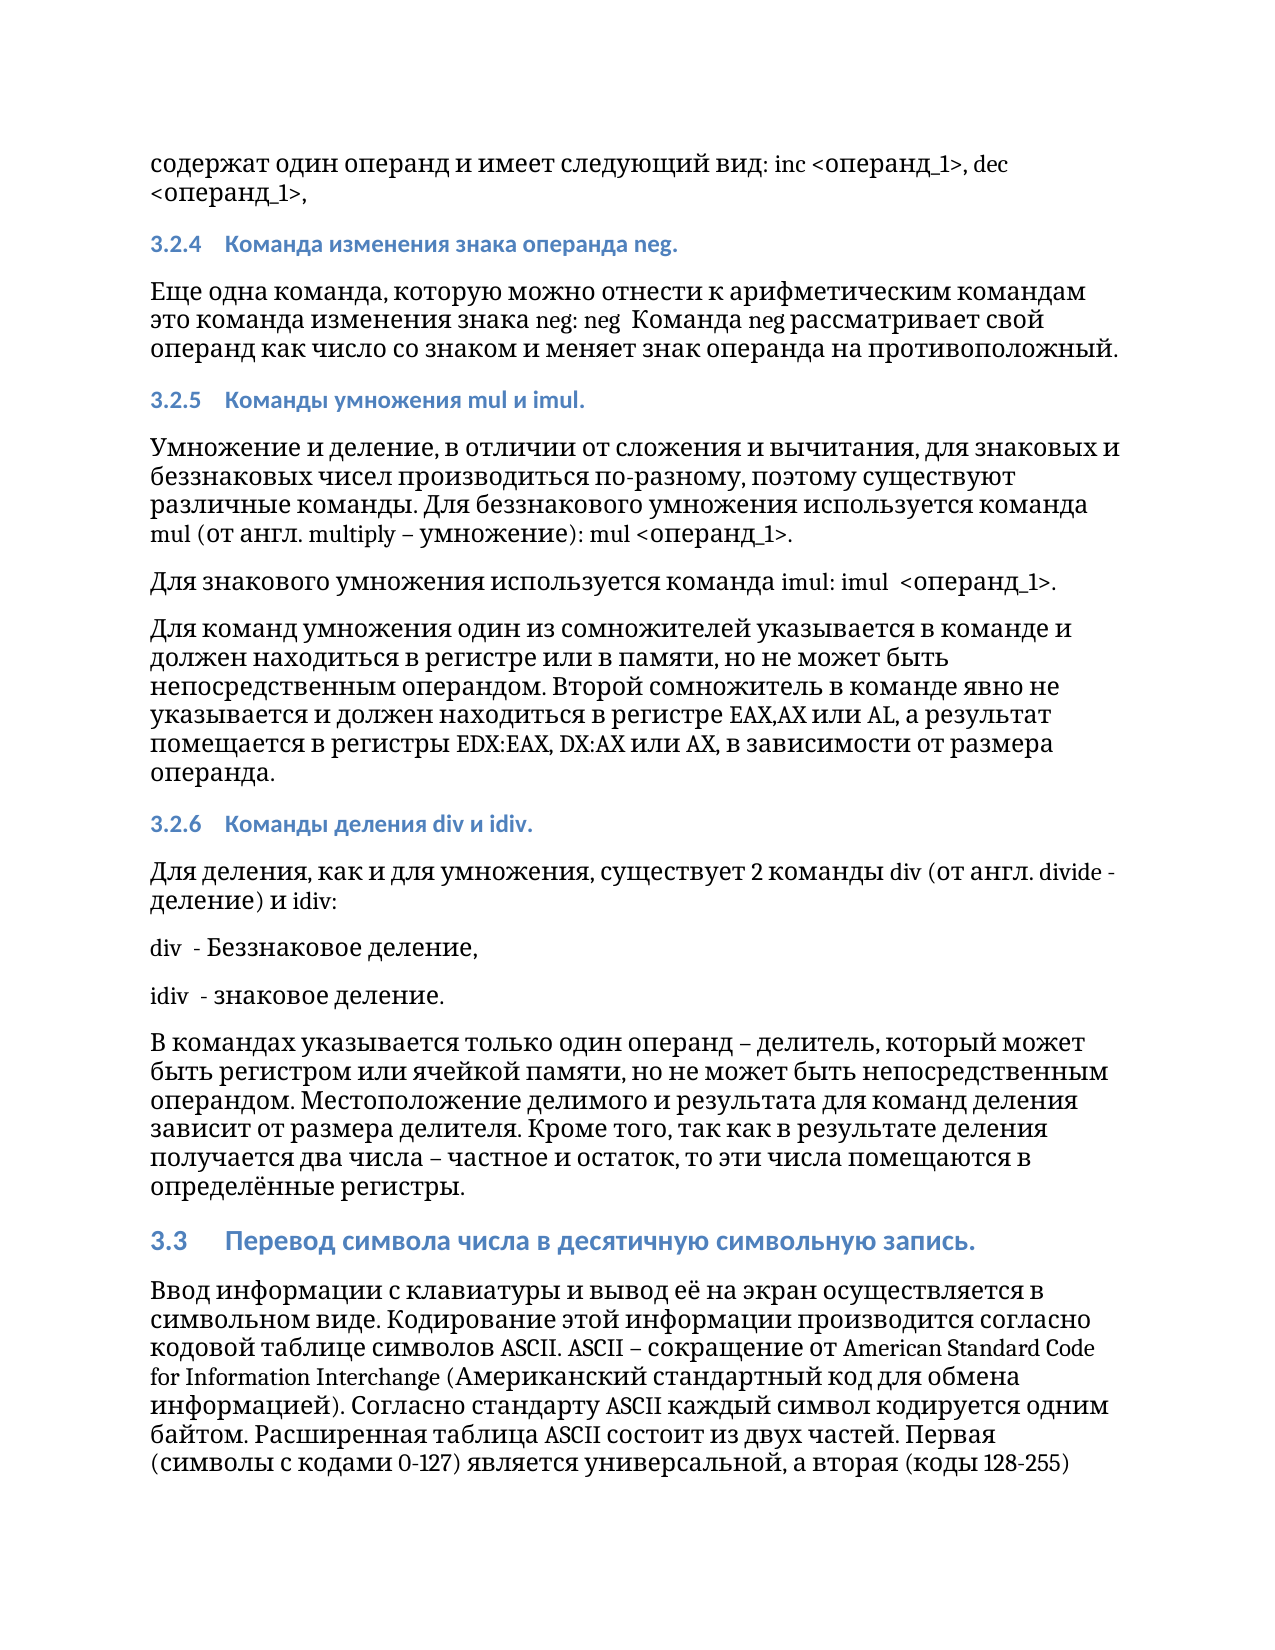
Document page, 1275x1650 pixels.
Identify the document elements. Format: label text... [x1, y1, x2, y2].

subtitle 3.2.4 Команда изменения знака операнда neg. [150, 228, 1125, 259]
subtitle 3.2.6 Команды деления div и idiv. [150, 808, 1125, 839]
text Для знакового умножения используется команда imul: imul <операнд_1>. [150, 568, 1125, 596]
text Для деления, как и для умножения, существует 2 команды div (от англ. divide - деление) и idiv: [150, 858, 1125, 915]
text div - Беззнаковое деление, [150, 934, 1125, 963]
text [150, 150, 1125, 207]
text idiv - знаковое деление. [150, 982, 1125, 1010]
text Еще одна команда, которую можно отнести к арифметическим командам это команда изменения знака neg: neg Команда neg рассматривает свой операнд как число со знаком и меняет знак операнда на противоположный. [150, 278, 1125, 364]
text Для команд умножения один из сомножителей указывается в команде и должен находиться в регистре или в памяти, но не может быть непосредственным операндом. Второй сомножитель в команде явно не указывается и должен находиться в регистре EAX,AX или AL, а результат помещается в регистры EDX:EAX, DX:AX или AX, в зависимости от размера операнда. [150, 615, 1125, 788]
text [150, 1277, 1125, 1478]
text Умножение и деление, в отличии от сложения и вычитания, для знаковых и беззнаковых чисел производиться по-разному, поэтому существуют различные команды. Для беззнакового умножения используется команда mul (от англ. multiply – умножение): mul <операнд_1>. [150, 434, 1125, 549]
text В командах указывается только один операнд – делитель, который может быть регистром или ячейкой памяти, но не может быть непосредственным операндом. Местоположение делимого и результата для команд деления зависит от размера делителя. Кроме того, так как в результате деления получается два числа – частное и остаток, то эти числа помещаются в определённые регистры. [150, 1029, 1125, 1202]
subtitle 3.2.5 Команды умножения mul и imul. [150, 385, 1125, 415]
subtitle 3.3 Перевод символа числа в десятичную символьную запись. [150, 1222, 1125, 1258]
